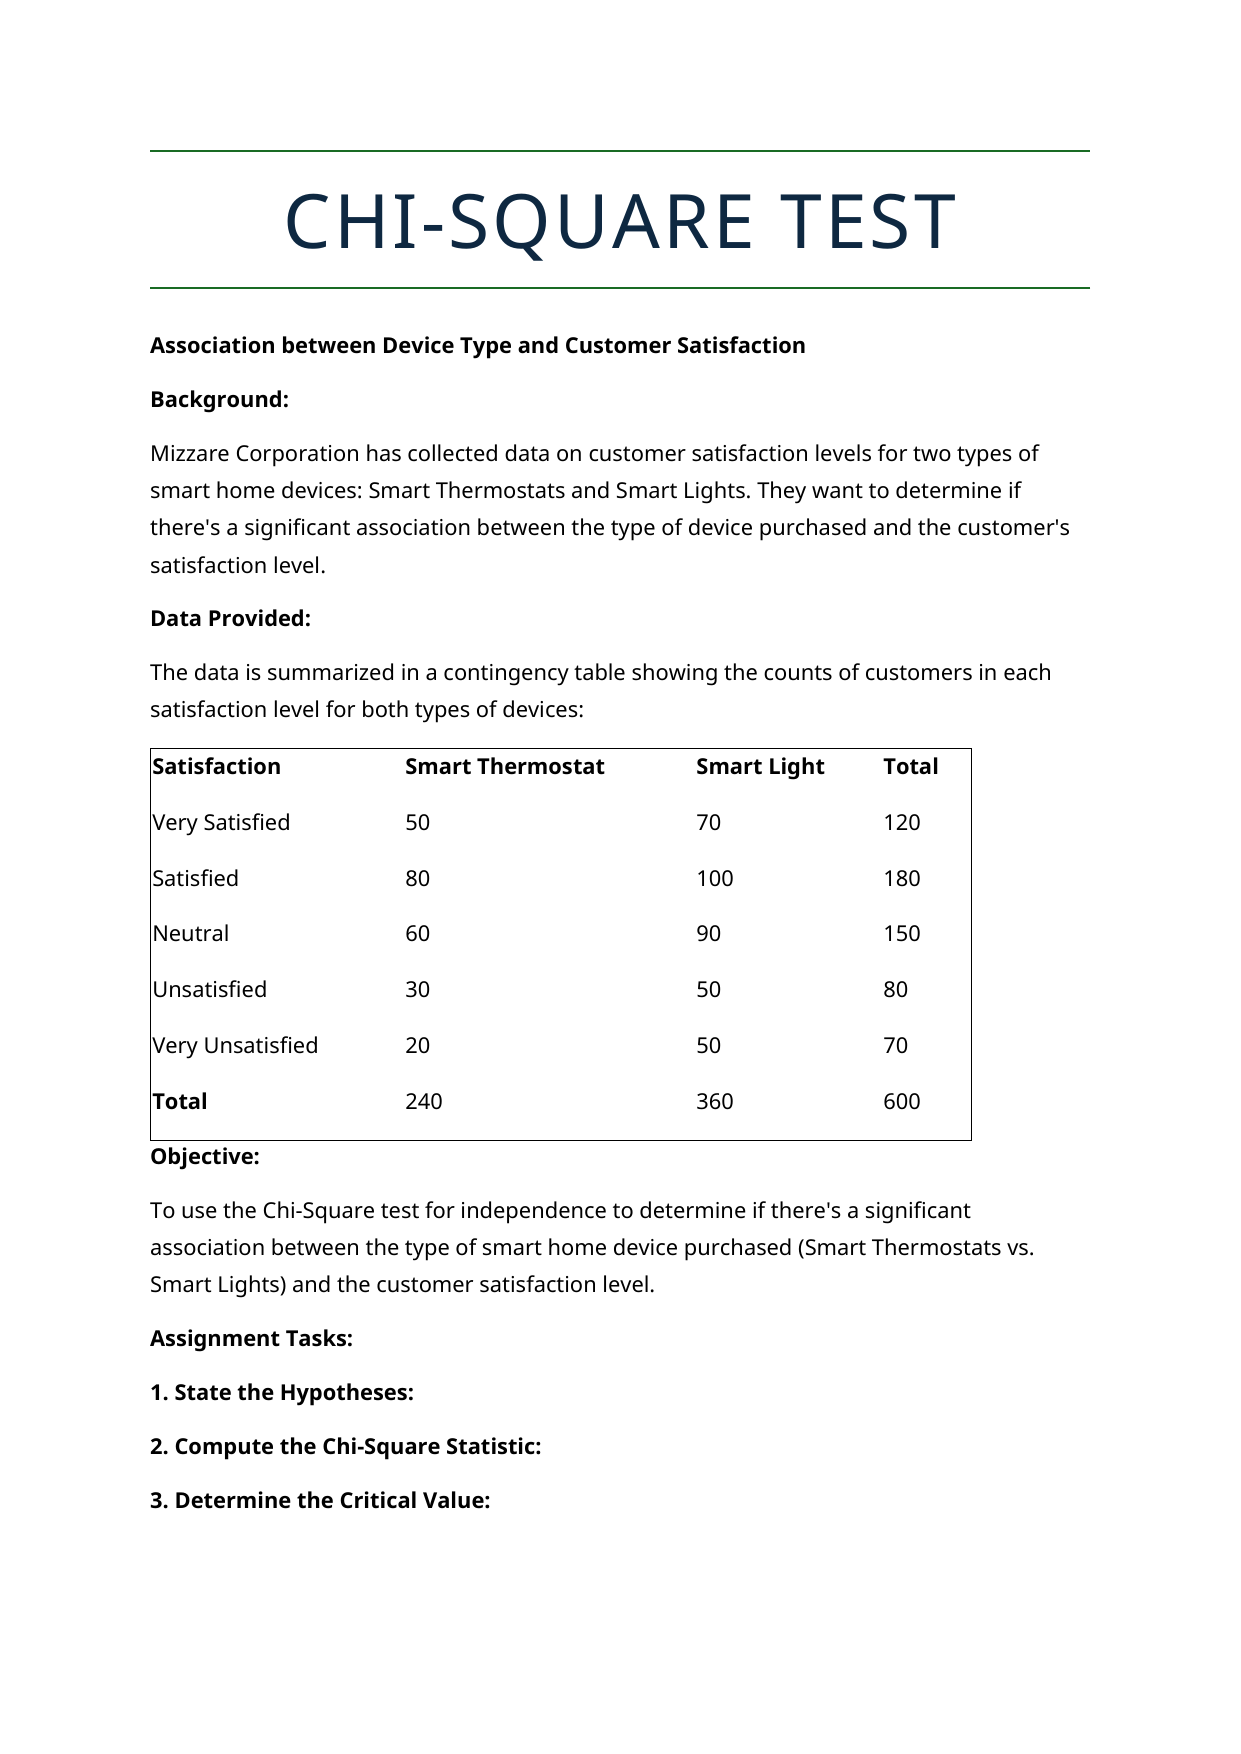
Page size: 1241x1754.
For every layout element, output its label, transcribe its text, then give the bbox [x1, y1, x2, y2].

text Data Provided: [150, 603, 1090, 633]
title Chi-Square test [150, 152, 1090, 287]
table_cell Unsatisfied [151, 973, 404, 1028]
table_cell 50 [404, 805, 695, 861]
table_cell 80 [404, 861, 695, 917]
table_cell 20 [404, 1029, 695, 1084]
text 1. State the Hypotheses: [150, 1377, 1090, 1407]
table_cell 150 [882, 917, 971, 973]
table_cell 30 [404, 973, 695, 1028]
table_cell Satisfied [151, 861, 404, 917]
text Mizzare Corporation has collected data on customer satisfaction levels for two types of smart home devices: Smart Thermostats and Smart Lights. They want to determine if there's a significant association between the type of device purchased and the customer's satisfaction level. [150, 438, 1090, 579]
table_cell 70 [695, 805, 882, 861]
text To use the Chi-Square test for independence to determine if there's a significant association between the type of smart home device purchased (Smart Thermostats vs. Smart Lights) and the customer satisfaction level. [150, 1195, 1090, 1299]
table_cell 180 [882, 861, 971, 917]
table_cell Very Unsatisfied [151, 1029, 404, 1084]
table_header Satisfaction [151, 749, 404, 805]
table_cell Neutral [151, 917, 404, 973]
text Background: [150, 384, 1090, 414]
table_cell 50 [695, 1029, 882, 1084]
table_cell 80 [882, 973, 971, 1028]
table_cell Total [151, 1084, 404, 1140]
table_header Smart Light [695, 749, 882, 805]
table_cell 240 [404, 1084, 695, 1140]
table_cell 50 [695, 973, 882, 1028]
text 2. Compute the Chi-Square Statistic: [150, 1431, 1090, 1461]
table_header Smart Thermostat [404, 749, 695, 805]
table_cell 360 [695, 1084, 882, 1140]
text Objective: [150, 1141, 1090, 1171]
table_cell 60 [404, 917, 695, 973]
text 3. Determine the Critical Value: [150, 1485, 1090, 1515]
table_cell 100 [695, 861, 882, 917]
table_cell 120 [882, 805, 971, 861]
table_cell 600 [882, 1084, 971, 1140]
table_cell Very Satisfied [151, 805, 404, 861]
text Assignment Tasks: [150, 1323, 1090, 1353]
text The data is summarized in a contingency table showing the counts of customers in each satisfaction level for both types of devices: [150, 657, 1090, 724]
table_header Total [882, 749, 971, 805]
text Association between Device Type and Customer Satisfaction [150, 330, 1090, 360]
table_cell 90 [695, 917, 882, 973]
table_cell 70 [882, 1029, 971, 1084]
